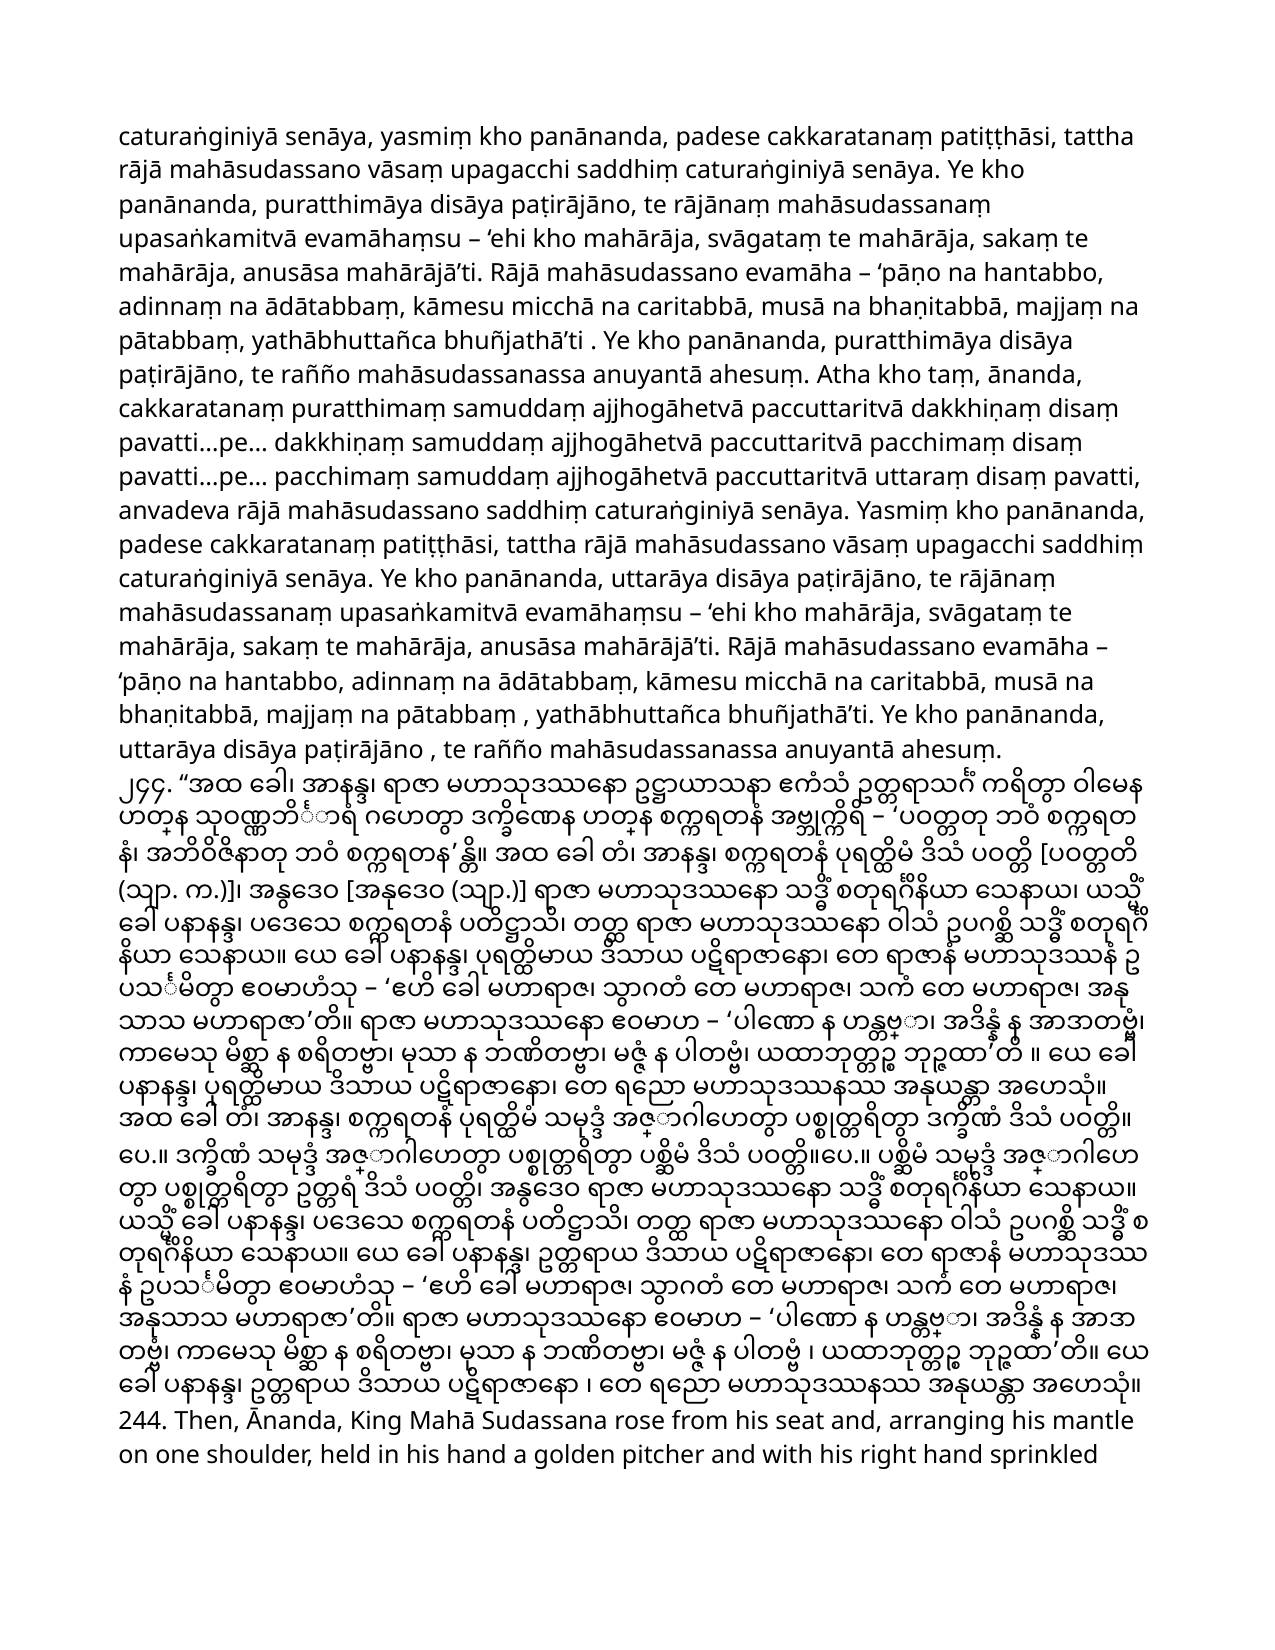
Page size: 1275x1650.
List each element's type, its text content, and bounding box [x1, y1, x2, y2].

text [118, 118, 1157, 765]
text ၂၄၄. ‘‘အထ ခေါ၊ အာနန္ဒ၊ ရာဇာ မဟာသုဒဿနော ဥဋ္ဌာယာသနာ ဧကံသံ ဥတ္တရာသင်္ဂံ ကရိတွာ ဝါမေန ဟတ္ထေန သုဝဏ္ဏဘိင်္ကာရံ ဂဟေတွာ ဒက္ခိဏေန ဟတ္ထေန စက္ကရတနံ အဗ္ဘုက္ကိရိ – ‘ပဝတ္တတု ဘဝံ စက္ကရတနံ၊ အဘိဝိဇိနာတု ဘဝံ စက္ကရတန’န္တိ။ အထ ခေါ တံ၊ အာနန္ဒ၊ စက္ကရတနံ ပုရတ္ထိမံ ဒိသံ ပဝတ္တိ [ပဝတ္တတိ (သျာ. က.)]၊ အနွဒေဝ [အနုဒေဝ (သျာ.)] ရာဇာ မဟာသုဒဿနော သဒ္ဓိံ စတုရင်္ဂိနိယာ သေနာယ၊ ယသ္မိံ ခေါ ပနာနန္ဒ၊ ပဒေသေ စက္ကရတနံ ပတိဋ္ဌာသိ၊ တတ္ထ ရာဇာ မဟာသုဒဿနော ဝါသံ ဥပဂစ္ဆိ သဒ္ဓိံ စတုရင်္ဂိနိယာ သေနာယ။ ယေ ခေါ ပနာနန္ဒ၊ ပုရတ္ထိမာယ ဒိသာယ ပဋိရာဇာနော၊ တေ ရာဇာနံ မဟာသုဒဿနံ ဥပသင်္ကမိတွာ ဧဝမာဟံသု – ‘ဧဟိ ခေါ မဟာရာဇ၊ သွာဂတံ တေ မဟာရာဇ၊ သကံ တေ မဟာရာဇ၊ အနုသာသ မဟာရာဇာ’တိ။ ရာဇာ မဟာသုဒဿနော ဧဝမာဟ – ‘ပါဏော န ဟန္တဗ္ဗော၊ အဒိန္နံ န အာဒာတဗ္ဗံ၊ ကာမေသု မိစ္ဆာ န စရိတဗ္ဗာ၊ မုသာ န ဘဏိတဗ္ဗာ၊ မဇ္ဇံ န ပါတဗ္ဗံ၊ ယထာဘုတ္တဉ္စ ဘုဉ္ဇထာ’တိ ။ ယေ ခေါ ပနာနန္ဒ၊ ပုရတ္ထိမာယ ဒိသာယ ပဋိရာဇာနော၊ တေ ရညော မဟာသုဒဿနဿ အနုယန္တာ အဟေသုံ။ အထ ခေါ တံ၊ အာနန္ဒ၊ စက္ကရတနံ ပုရတ္ထိမံ သမုဒ္ဒံ အဇ္ဈောဂါဟေတွာ ပစ္စုတ္တရိတွာ ဒက္ခိဏံ ဒိသံ ပဝတ္တိ။ပေ.။ ဒက္ခိဏံ သမုဒ္ဒံ အဇ္ဈောဂါဟေတွာ ပစ္စုတ္တရိတွာ ပစ္ဆိမံ ဒိသံ ပဝတ္တိ။ပေ.။ ပစ္ဆိမံ သမုဒ္ဒံ အဇ္ဈောဂါဟေတွာ ပစ္စုတ္တရိတွာ ဥတ္တရံ ဒိသံ ပဝတ္တိ၊ အနွဒေဝ ရာဇာ မဟာသုဒဿနော သဒ္ဓိံ စတုရင်္ဂိနိယာ သေနာယ။ ယသ္မိံ ခေါ ပနာနန္ဒ၊ ပဒေသေ စက္ကရတနံ ပတိဋ္ဌာသိ၊ တတ္ထ ရာဇာ မဟာသုဒဿနော ဝါသံ ဥပဂစ္ဆိ သဒ္ဓိံ စတုရင်္ဂိနိယာ သေနာယ။ ယေ ခေါ ပနာနန္ဒ၊ ဥတ္တရာယ ဒိသာယ ပဋိရာဇာနော၊ တေ ရာဇာနံ မဟာသုဒဿနံ ဥပသင်္ကမိတွာ ဧဝမာဟံသု – ‘ဧဟိ ခေါ မဟာရာဇ၊ သွာဂတံ တေ မဟာရာဇ၊ သကံ တေ မဟာရာဇ၊ အနုသာသ မဟာရာဇာ’တိ။ ရာဇာ မဟာသုဒဿနော ဧဝမာဟ – ‘ပါဏော န ဟန္တဗ္ဗော၊ အဒိန္နံ န အာဒာတဗ္ဗံ၊ ကာမေသု မိစ္ဆာ န စရိတဗ္ဗာ၊ မုသာ န ဘဏိတဗ္ဗာ၊ မဇ္ဇံ န ပါတဗ္ဗံ ၊ ယထာဘုတ္တဉ္စ ဘုဉ္ဇထာ’တိ။ ယေ ခေါ ပနာနန္ဒ၊ ဥတ္တရာယ ဒိသာယ ပဋိရာဇာနော ၊ တေ ရညော မဟာသုဒဿနဿ အနုယန္တာ အဟေသုံ။ [118, 765, 1157, 1402]
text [118, 1402, 1157, 1470]
